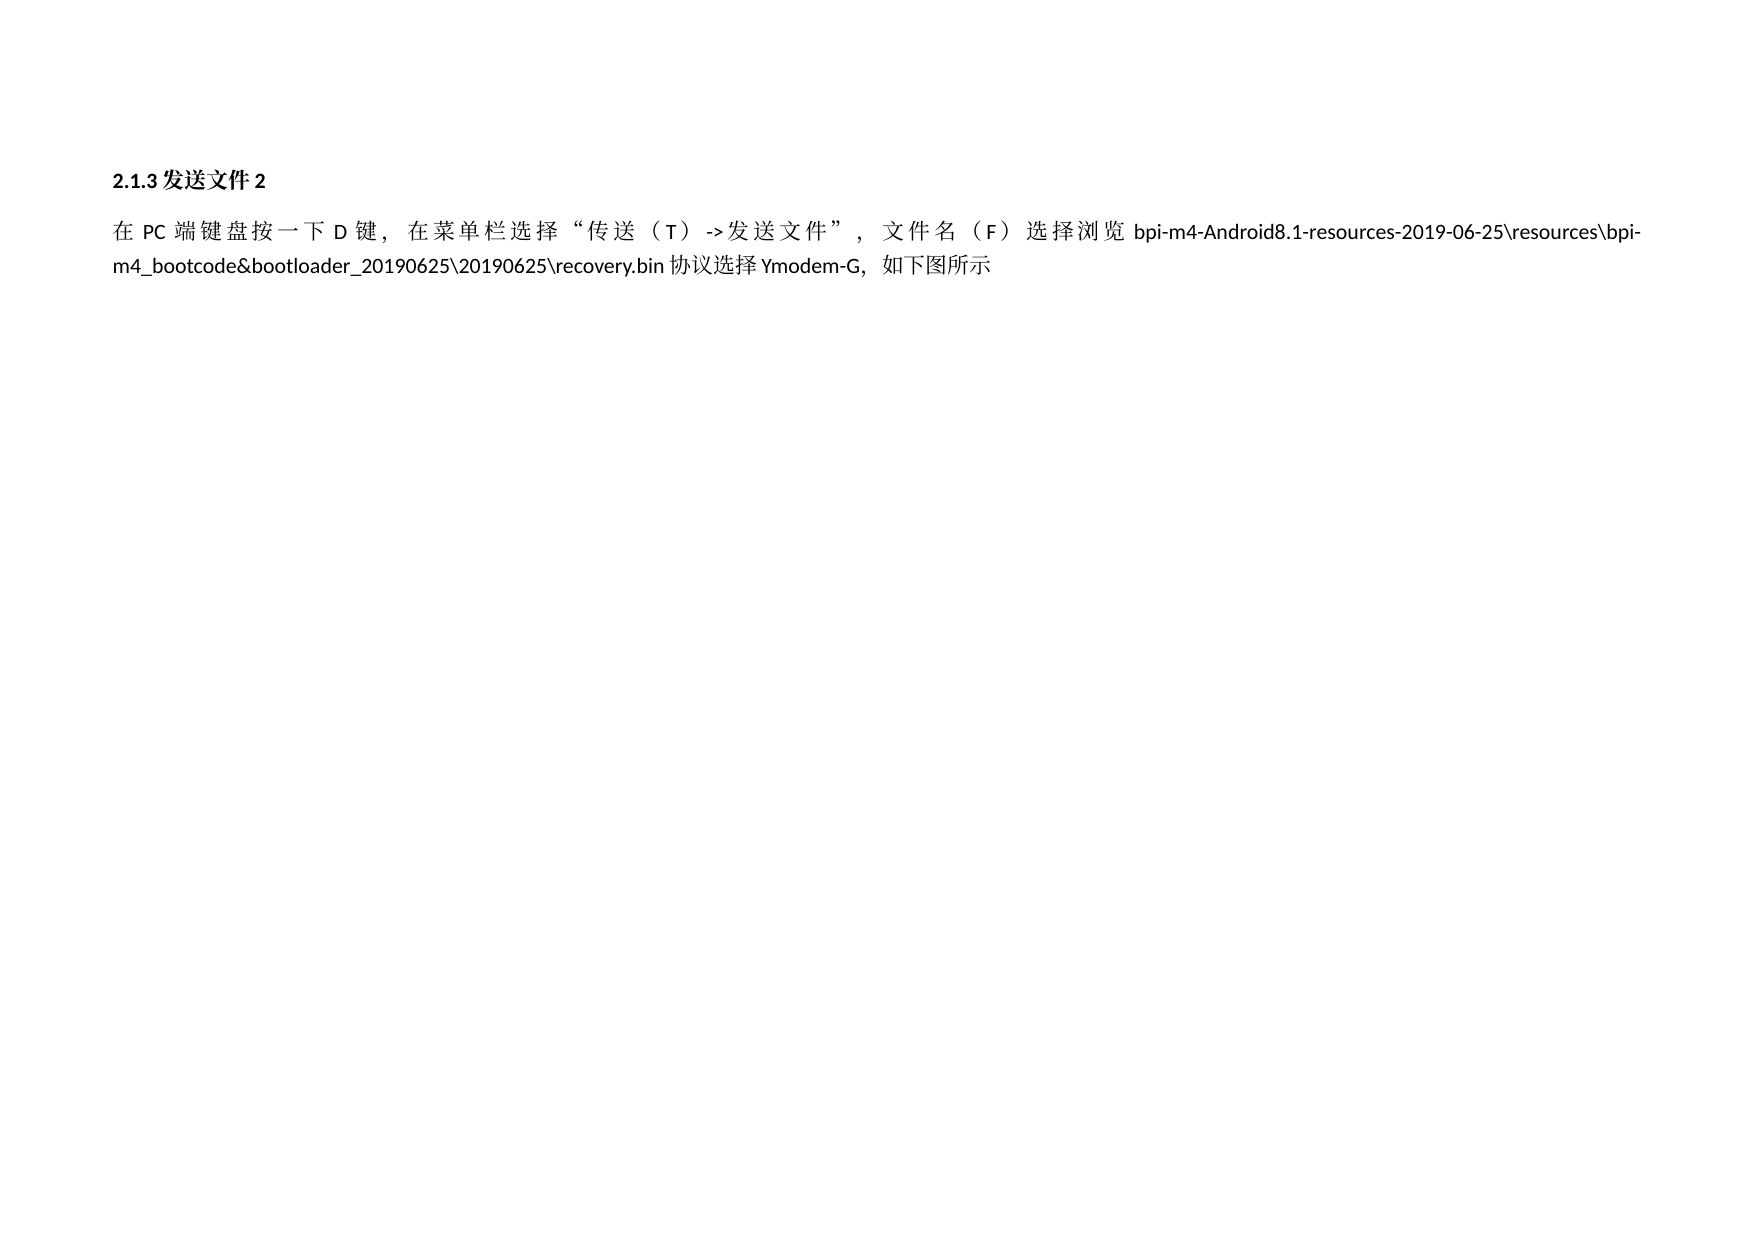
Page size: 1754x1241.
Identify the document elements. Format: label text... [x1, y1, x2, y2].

text 在PC端键盘按一下D键，在菜单栏选择“传送（T）->发送文件”，文件名（F）选择浏览bpi-m4-Android8.1-resources-2019-06-25\resources\bpi-m4_bootcode&bootloader_20190625\20190625\recovery.bin协议选择Ymodem-G，如下图所示 [112, 213, 1641, 281]
subtitle 2.1.3 发送文件2 [112, 162, 1641, 196]
